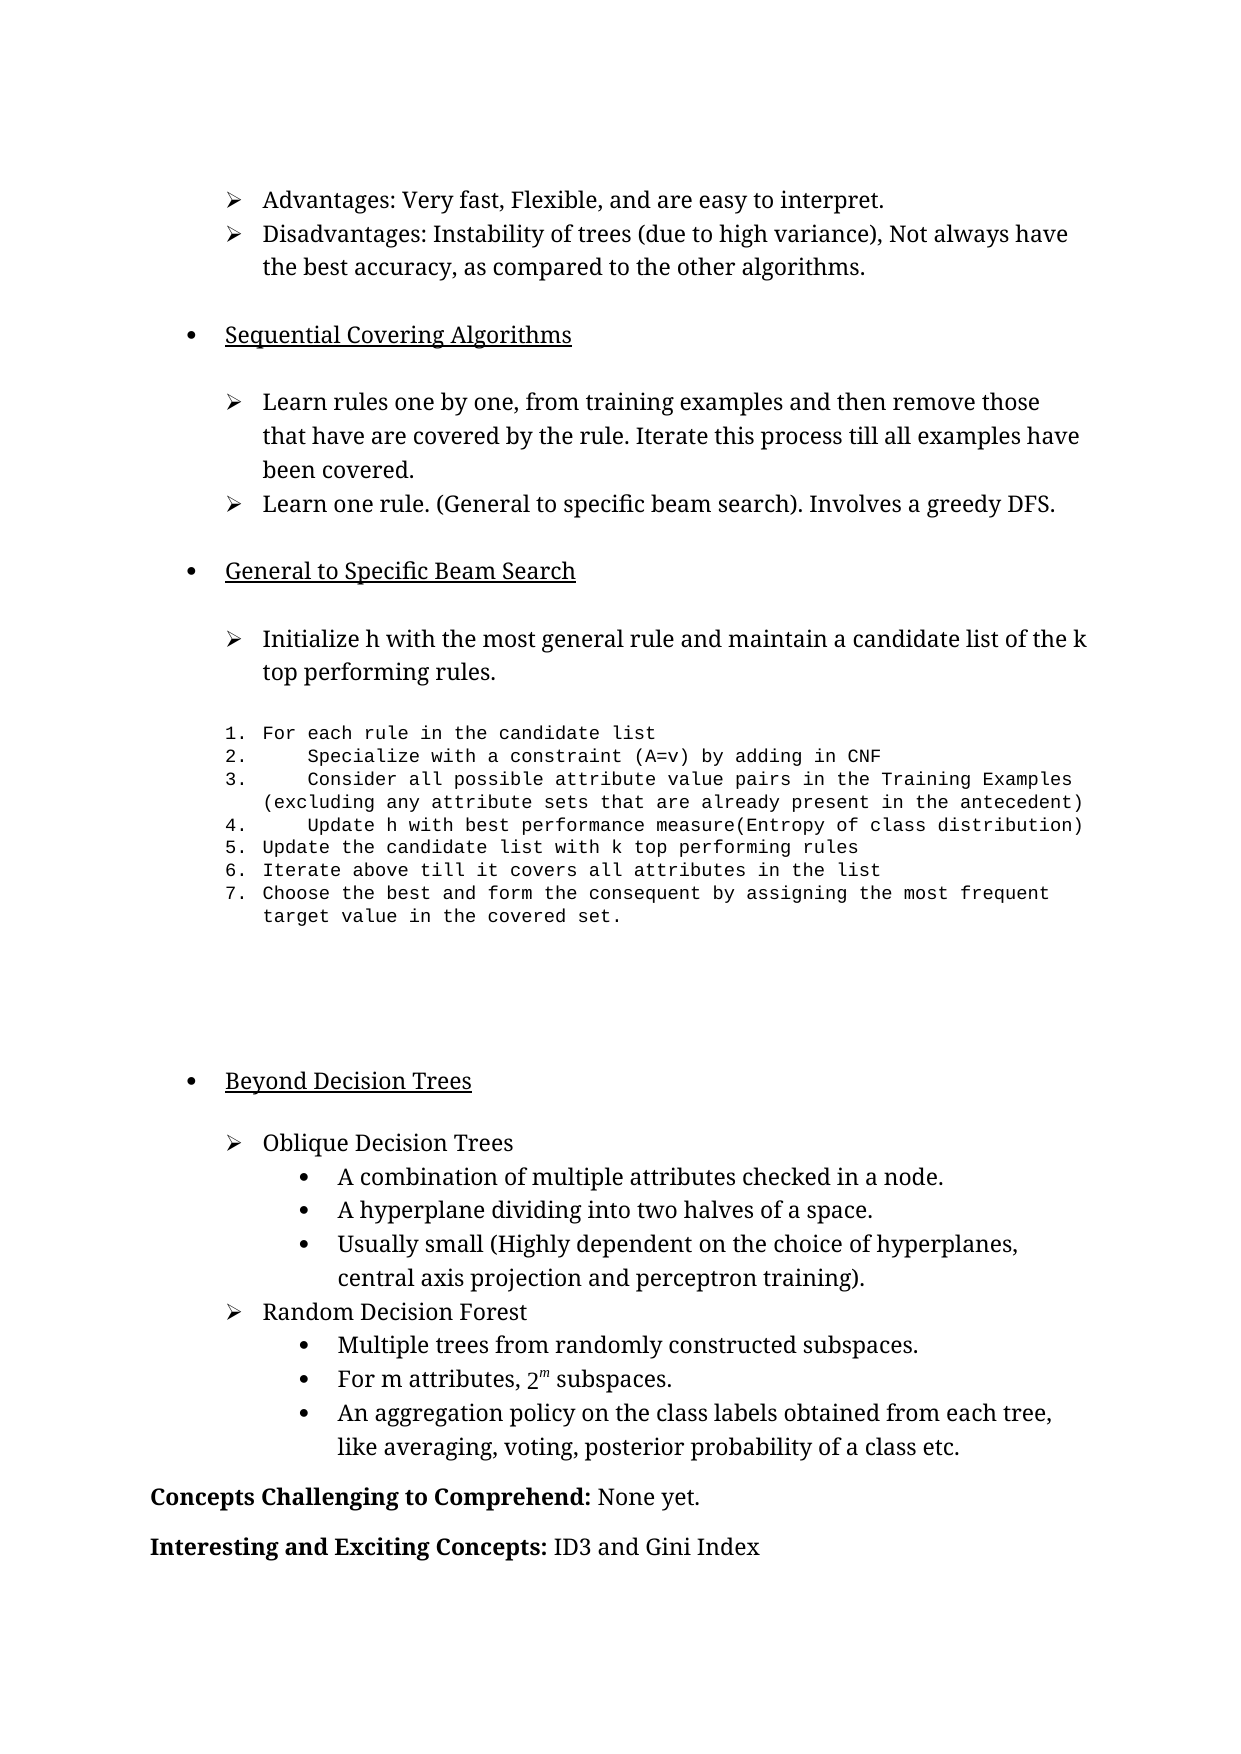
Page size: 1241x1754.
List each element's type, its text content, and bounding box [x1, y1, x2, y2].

list Advantages: Very fast, Flexible, and are easy to interpret. [225, 184, 1090, 215]
list Beyond Decision Trees [187, 1065, 1090, 1096]
list Sequential Covering Algorithms [187, 319, 1090, 350]
list Consider all possible attribute value pairs in the Training Examples (excluding any attribute sets that are already present in the antecedent) [225, 769, 1090, 814]
list Update the candidate list with k top performing rules [225, 838, 1090, 859]
list Learn one rule. (General to specific beam search). Involves a greedy DFS. [225, 487, 1090, 519]
list A hyperplane dividing into two halves of a space. [300, 1194, 1090, 1225]
list Usually small (Highly dependent on the choice of hyperplanes, central axis projection and perceptron training). [300, 1228, 1090, 1293]
list General to Specific Beam Search [187, 555, 1090, 586]
list A combination of multiple attributes checked in a node. [300, 1160, 1090, 1192]
text Concepts Challenging to Comprehend: None yet. [150, 1481, 1090, 1512]
list Learn rules one by one, from training examples and then remove those that have are covered by the rule. Iterate this process till all examples have been covered. [225, 386, 1090, 485]
list Iterate above till it covers all attributes in the list [225, 861, 1090, 882]
list Disadvantages: Instability of trees (due to high variance), Not always have the best accuracy, as compared to the other algorithms. [225, 217, 1090, 282]
text Interesting and Exciting Concepts: ID3 and Gini Index [150, 1531, 1090, 1562]
list Random Decision Forest [225, 1295, 1090, 1327]
list Specialize with a constraint (A=v) by adding in CNF [225, 747, 1090, 768]
list Update h with best performance measure(Entropy of class distribution) [225, 815, 1090, 837]
list Multiple trees from randomly constructed subspaces. [300, 1329, 1090, 1360]
list For m attributes, subspaces. [300, 1363, 1090, 1394]
list For each rule in the candidate list [225, 724, 1090, 745]
list Oblique Decision Trees [225, 1127, 1090, 1158]
list Choose the best and form the consequent by assigning the most frequent target value in the covered set. [225, 884, 1090, 928]
list An aggregation policy on the class labels obtained from each tree, like averaging, voting, posterior probability of a class etc. [300, 1397, 1090, 1462]
list Initialize h with the most general rule and maintain a candidate list of the k top performing rules. [225, 622, 1090, 687]
